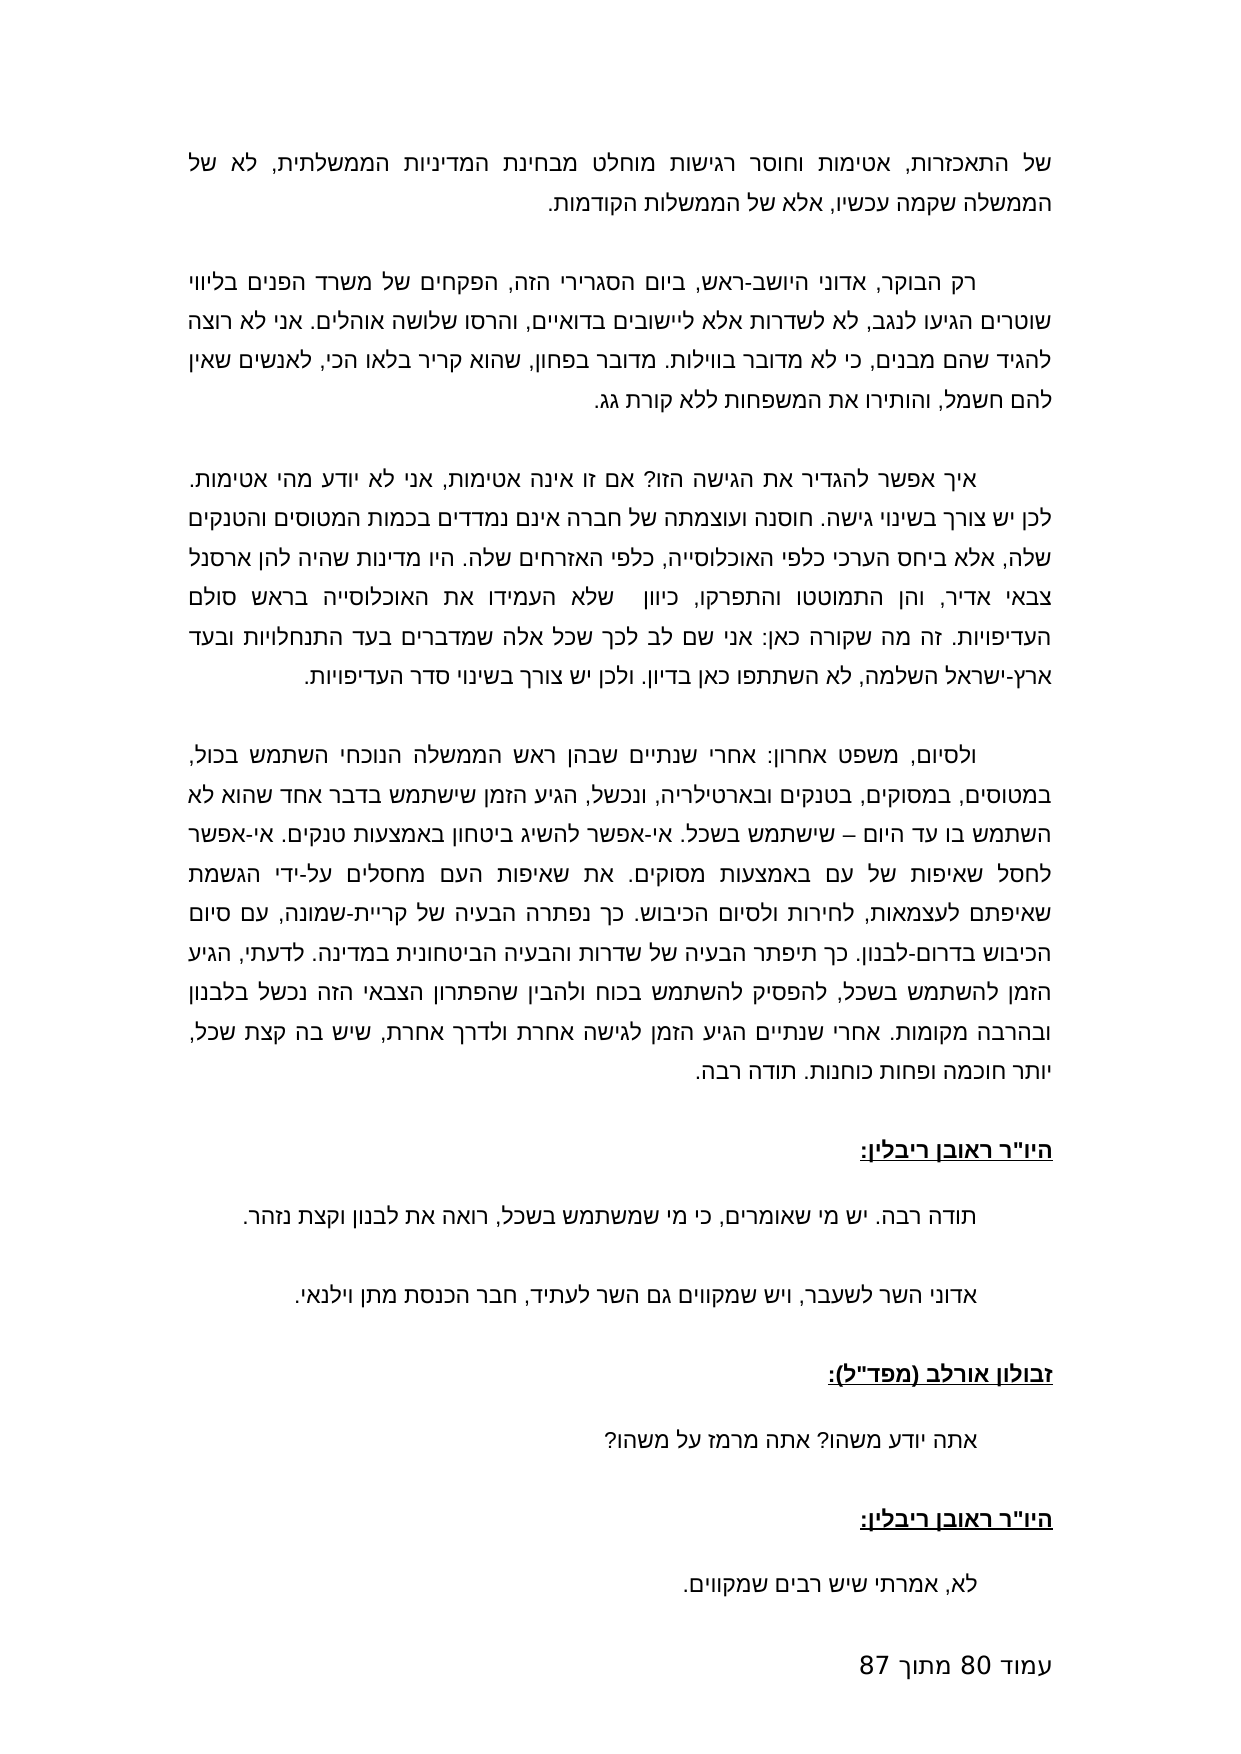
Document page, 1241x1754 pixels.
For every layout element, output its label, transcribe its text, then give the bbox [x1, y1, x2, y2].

text איך אפשר להגדיר את הגישה הזו? אם זו אינה אטימות, אני לא יודע מהי אטימות. לכן יש צורך בשינוי גישה. חוסנה ועוצמתה של חברה אינם נמדדים בכמות המטוסים והטנקים שלה, אלא ביחס הערכי כלפי האוכלוסייה, כלפי האזרחים שלה. היו מדינות שהיה להן ארסנל צבאי אדיר, והן התמוטטו והתפרקו, כיוון שלא העמידו את האוכלוסייה בראש סולם העדיפויות. זה מה שקורה כאן: אני שם לב לכך שכל אלה שמדברים בעד התנחלויות ובעד ארץ-ישראל השלמה, לא השתתפו כאן בדיון. ולכן יש צורך בשינוי סדר העדיפויות. [187, 466, 1053, 689]
text היו"ר ראובן ריבלין: [187, 1506, 1053, 1532]
text אתה יודע משהו? אתה מרמז על משהו? [187, 1427, 1053, 1453]
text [187, 150, 1053, 216]
text ולסיום, משפט אחרון: אחרי שנתיים שבהן ראש הממשלה הנוכחי השתמש בכול, במטוסים, במסוקים, בטנקים ובארטילריה, ונכשל, הגיע הזמן שישתמש בדבר אחד שהוא לא השתמש בו עד היום – שישתמש בשכל. אי-אפשר להשיג ביטחון באמצעות טנקים. אי-אפשר לחסל שאיפות של עם באמצעות מסוקים. את שאיפות העם מחסלים על-ידי הגשמת שאיפתם לעצמאות, לחירות ולסיום הכיבוש. כך נפתרה הבעיה של קריית-שמונה, עם סיום הכיבוש בדרום-לבנון. כך תיפתר הבעיה של שדרות והבעיה הביטחונית במדינה. לדעתי, הגיע הזמן להשתמש בשכל, להפסיק להשתמש בכוח ולהבין שהפתרון הצבאי הזה נכשל בלבנון ובהרבה מקומות. אחרי שנתיים הגיע הזמן לגישה אחרת ולדרך אחרת, שיש בה קצת שכל, יותר חוכמה ופחות כוחנות. תודה רבה. [187, 742, 1053, 1084]
text רק הבוקר, אדוני היושב-ראש, ביום הסגרירי הזה, הפקחים של משרד הפנים בליווי שוטרים הגיעו לנגב, לא לשדרות אלא ליישובים בדואיים, והרסו שלושה אוהלים. אני לא רוצה להגיד שהם מבנים, כי לא מדובר בווילות. מדובר בפחון, שהוא קריר בלאו הכי, לאנשים שאין להם חשמל, והותירו את המשפחות ללא קורת גג. [187, 268, 1053, 413]
text אדוני השר לשעבר, ויש שמקווים גם השר לעתיד, חבר הכנסת מתן וילנאי. [187, 1282, 1053, 1308]
text תודה רבה. יש מי שאומרים, כי מי שמשתמש בשכל, רואה את לבנון וקצת נזהר. [187, 1203, 1053, 1229]
text היו"ר ראובן ריבלין: [187, 1137, 1053, 1163]
text זבולון אורלב (מפד"ל): [187, 1361, 1053, 1387]
text לא, אמרתי שיש רבים שמקווים. [187, 1571, 1053, 1598]
